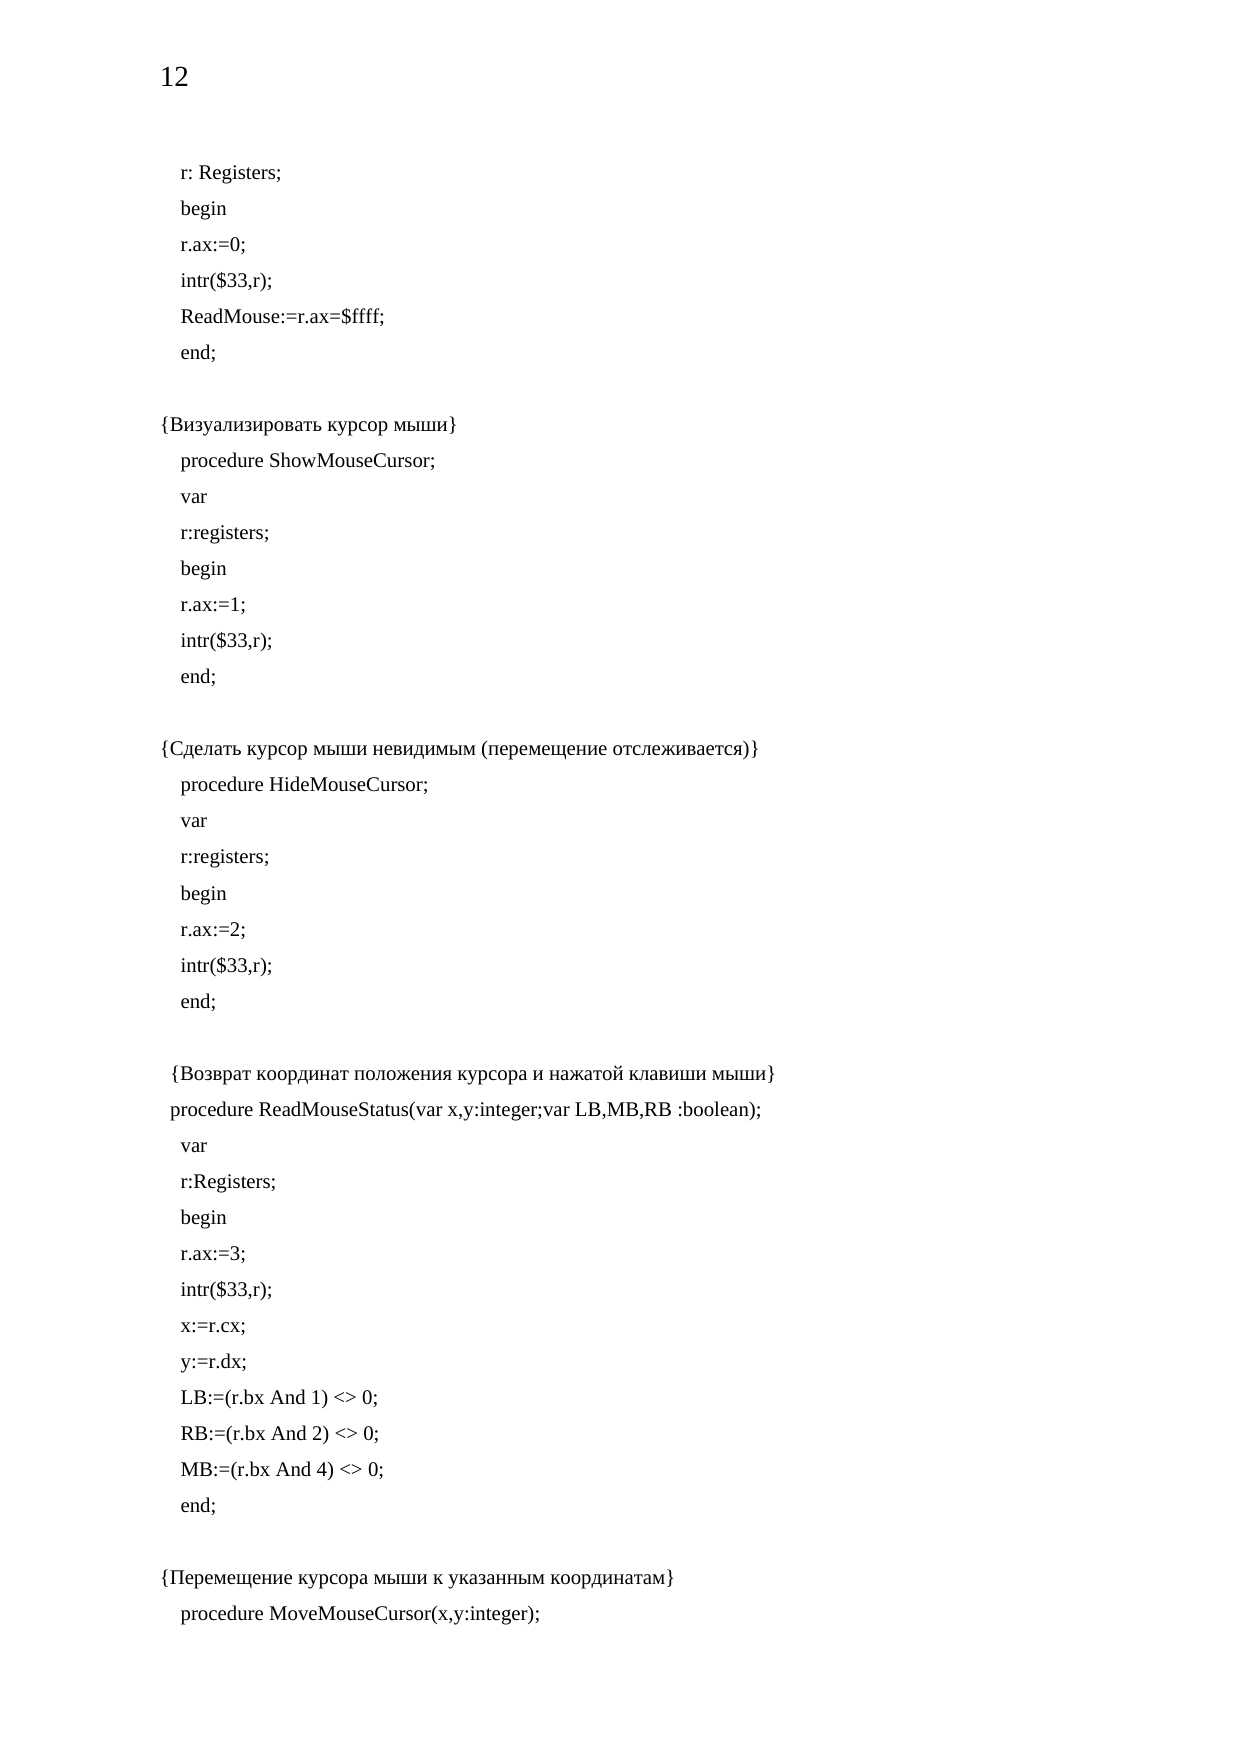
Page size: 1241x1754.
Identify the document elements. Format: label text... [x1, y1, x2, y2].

text intr($33,r); [118, 952, 1152, 977]
text r.ax:=0; [118, 232, 1152, 256]
text r.ax:=1; [118, 592, 1152, 616]
text ReadMouse:=r.ax=$ffff; [118, 304, 1152, 328]
text x:=r.cx; [118, 1313, 1152, 1337]
text r: Registers; [118, 159, 1152, 184]
text end; [118, 664, 1152, 688]
text procedure ShowMouseCursor; [118, 448, 1152, 472]
text intr($33,r); [118, 1277, 1152, 1301]
text y:=r.dx; [118, 1349, 1152, 1373]
text begin [118, 556, 1152, 580]
text LB:=(r.bx And 1) <> 0; [118, 1385, 1152, 1409]
text intr($33,r); [118, 268, 1152, 292]
text begin [118, 880, 1152, 904]
text {Возврат координат положения курсора и нажатой клавиши мыши} [118, 1061, 1152, 1085]
text r.ax:=2; [118, 916, 1152, 941]
text r:registers; [118, 520, 1152, 544]
text intr($33,r); [118, 628, 1152, 652]
text {Перемещение курсора мыши к указанным координатам} [118, 1565, 1152, 1589]
text r:registers; [118, 844, 1152, 868]
text end; [118, 1493, 1152, 1517]
text {Сделать курсор мыши невидимым (перемещение отслеживается)} [118, 736, 1152, 760]
text end; [118, 340, 1152, 364]
text end; [118, 988, 1152, 1013]
text var [118, 808, 1152, 832]
text MB:=(r.bx And 4) <> 0; [118, 1457, 1152, 1481]
text {Визуализировать курсор мыши} [118, 412, 1152, 436]
text var [118, 1133, 1152, 1157]
text r.ax:=3; [118, 1241, 1152, 1265]
text procedure HideMouseCursor; [118, 772, 1152, 796]
text procedure ReadMouseStatus(var x,y:integer;var LB,MB,RB :boolean); [118, 1097, 1152, 1121]
text begin [118, 196, 1152, 220]
text r:Registers; [118, 1169, 1152, 1193]
text RB:=(r.bx And 2) <> 0; [118, 1421, 1152, 1445]
text begin [118, 1205, 1152, 1229]
text procedure MoveMouseCursor(x,y:integer); [118, 1601, 1152, 1625]
text var [118, 484, 1152, 508]
